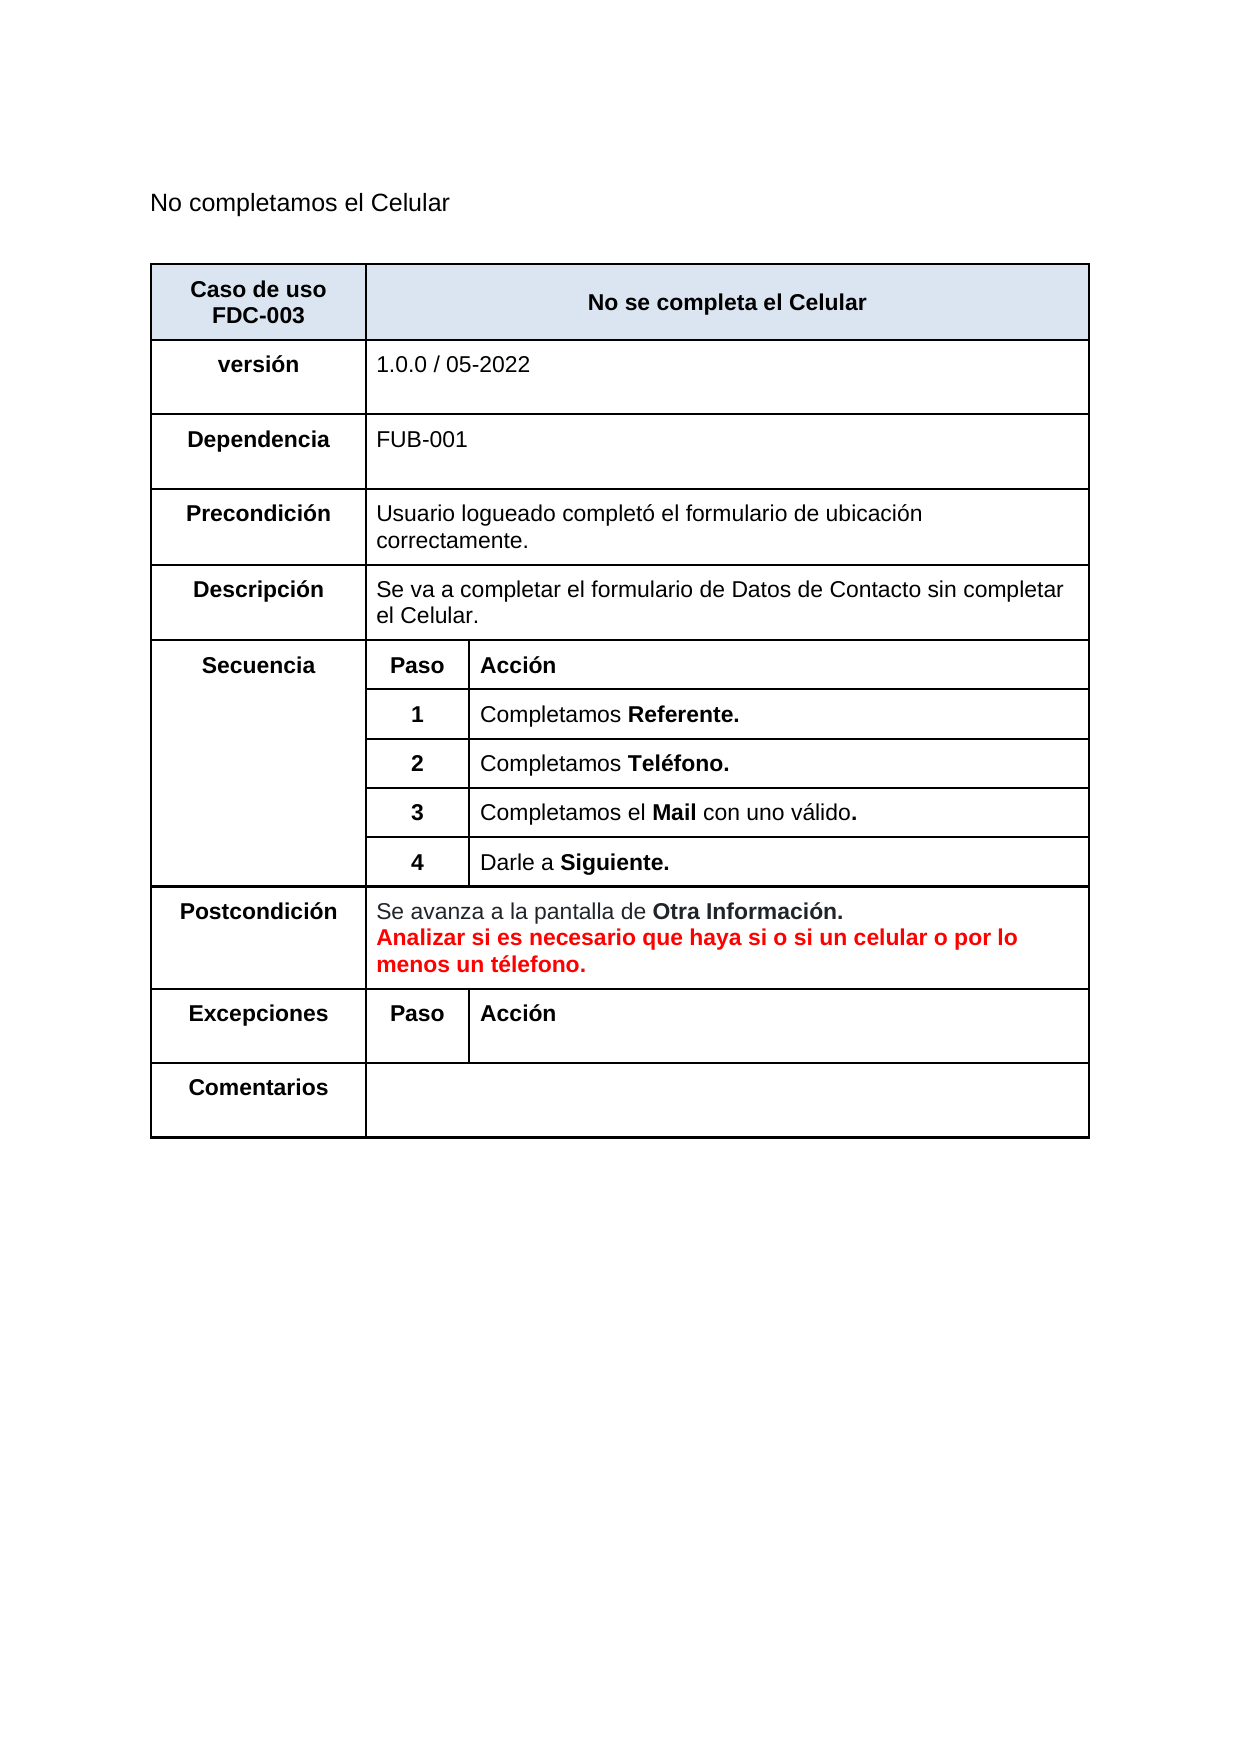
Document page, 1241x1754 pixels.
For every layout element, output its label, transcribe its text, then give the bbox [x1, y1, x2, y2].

table_cell Precondición [152, 490, 365, 563]
table_cell Completamos el Mail con uno válido. [470, 789, 1088, 836]
table_cell Usuario logueado completó el formulario de ubicación correctamente. [367, 490, 1088, 563]
table_cell Secuencia [152, 641, 365, 885]
table_cell Completamos Referente. [470, 690, 1088, 738]
table_cell 1 [367, 690, 468, 738]
table_header No se completa el Celular [367, 265, 1088, 339]
table_cell 1.0.0 / 05-2022 [367, 341, 1088, 413]
table_header Caso de uso FDC-003 [152, 265, 365, 339]
table_cell Postcondición [152, 888, 365, 987]
table_cell Dependencia [152, 415, 365, 488]
table_cell 3 [367, 789, 468, 836]
table_cell Completamos Teléfono. [470, 740, 1088, 787]
table_cell Acción [470, 990, 1088, 1062]
table_cell Se va a completar el formulario de Datos de Contacto sin completar el Celular. [367, 566, 1088, 639]
table_cell Excepciones [152, 990, 365, 1062]
table_cell versión [152, 341, 365, 413]
table_cell Comentarios [152, 1064, 365, 1136]
table_cell FUB-001 [367, 415, 1088, 488]
table_cell [367, 1064, 1088, 1136]
table_cell Acción [470, 641, 1088, 688]
table_cell Se avanza a la pantalla de Otra Información. Analizar si es necesario que haya si o si un celular o por lo menos un télefono. [367, 888, 1088, 987]
table_cell Paso [367, 990, 468, 1062]
table_cell Darle a Siguiente. [470, 838, 1088, 885]
table_cell 2 [367, 740, 468, 787]
subtitle No completamos el Celular [150, 187, 1090, 216]
table_cell 4 [367, 838, 468, 885]
table_cell Descripción [152, 566, 365, 639]
table_cell Paso [367, 641, 468, 688]
